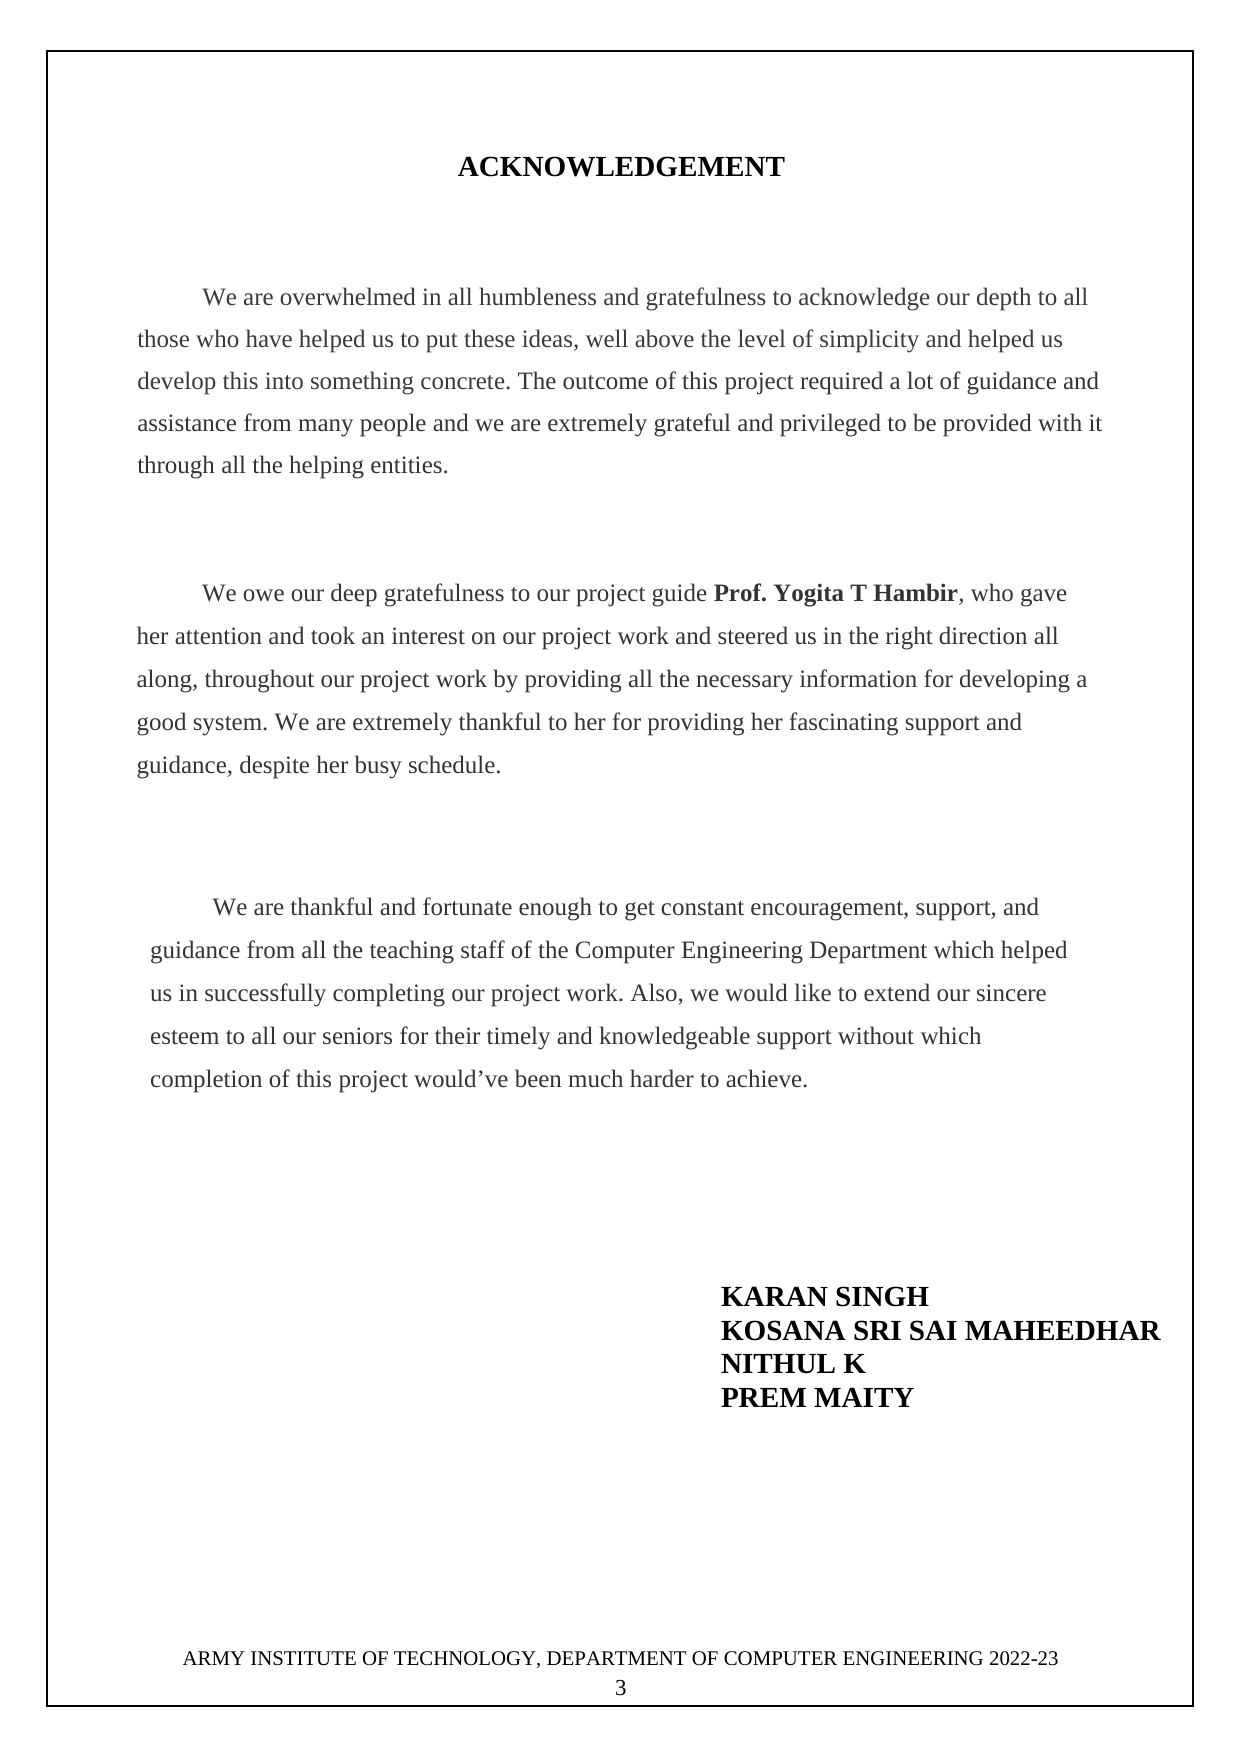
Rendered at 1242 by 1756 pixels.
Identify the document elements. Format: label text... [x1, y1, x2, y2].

text We are overwhelmed in all humbleness and gratefulness to acknowledge our depth to all those who have helped us to put these ideas, well above the level of simplicity and helped us develop this into something concrete. The outcome of this project required a lot of guidance and assistance from many people and we are extremely grateful and privileged to be provided with it through all the helping entities. [137, 282, 1105, 479]
text PREM MAITY [721, 1380, 1192, 1414]
text We owe our deep gratefulness to our project guide Prof. Yogita T Hambir, who gave her attention and took an interest on our project work and steered us in the right direction all along, throughout our project work by providing all the necessary information for developing a good system. We are extremely thankful to her for providing her fascinating support and guidance, despite her busy schedule. [136, 578, 1090, 779]
text KARAN SINGH [721, 1279, 1192, 1313]
subtitle ACKNOWLEDGEMENT [231, 149, 1011, 183]
text KOSANA SRI SAI MAHEEDHAR [721, 1313, 1192, 1347]
text NITHUL K [721, 1347, 1192, 1380]
text We are thankful and fortunate enough to get constant encouragement, support, and guidance from all the teaching staff of the Computer Engineering Department which helped us in successfully completing our project work. Also, we would like to extend our sincere esteem to all our seniors for their timely and knowledgeable support without which completion of this project would’ve been much harder to achieve. [150, 892, 1070, 1093]
